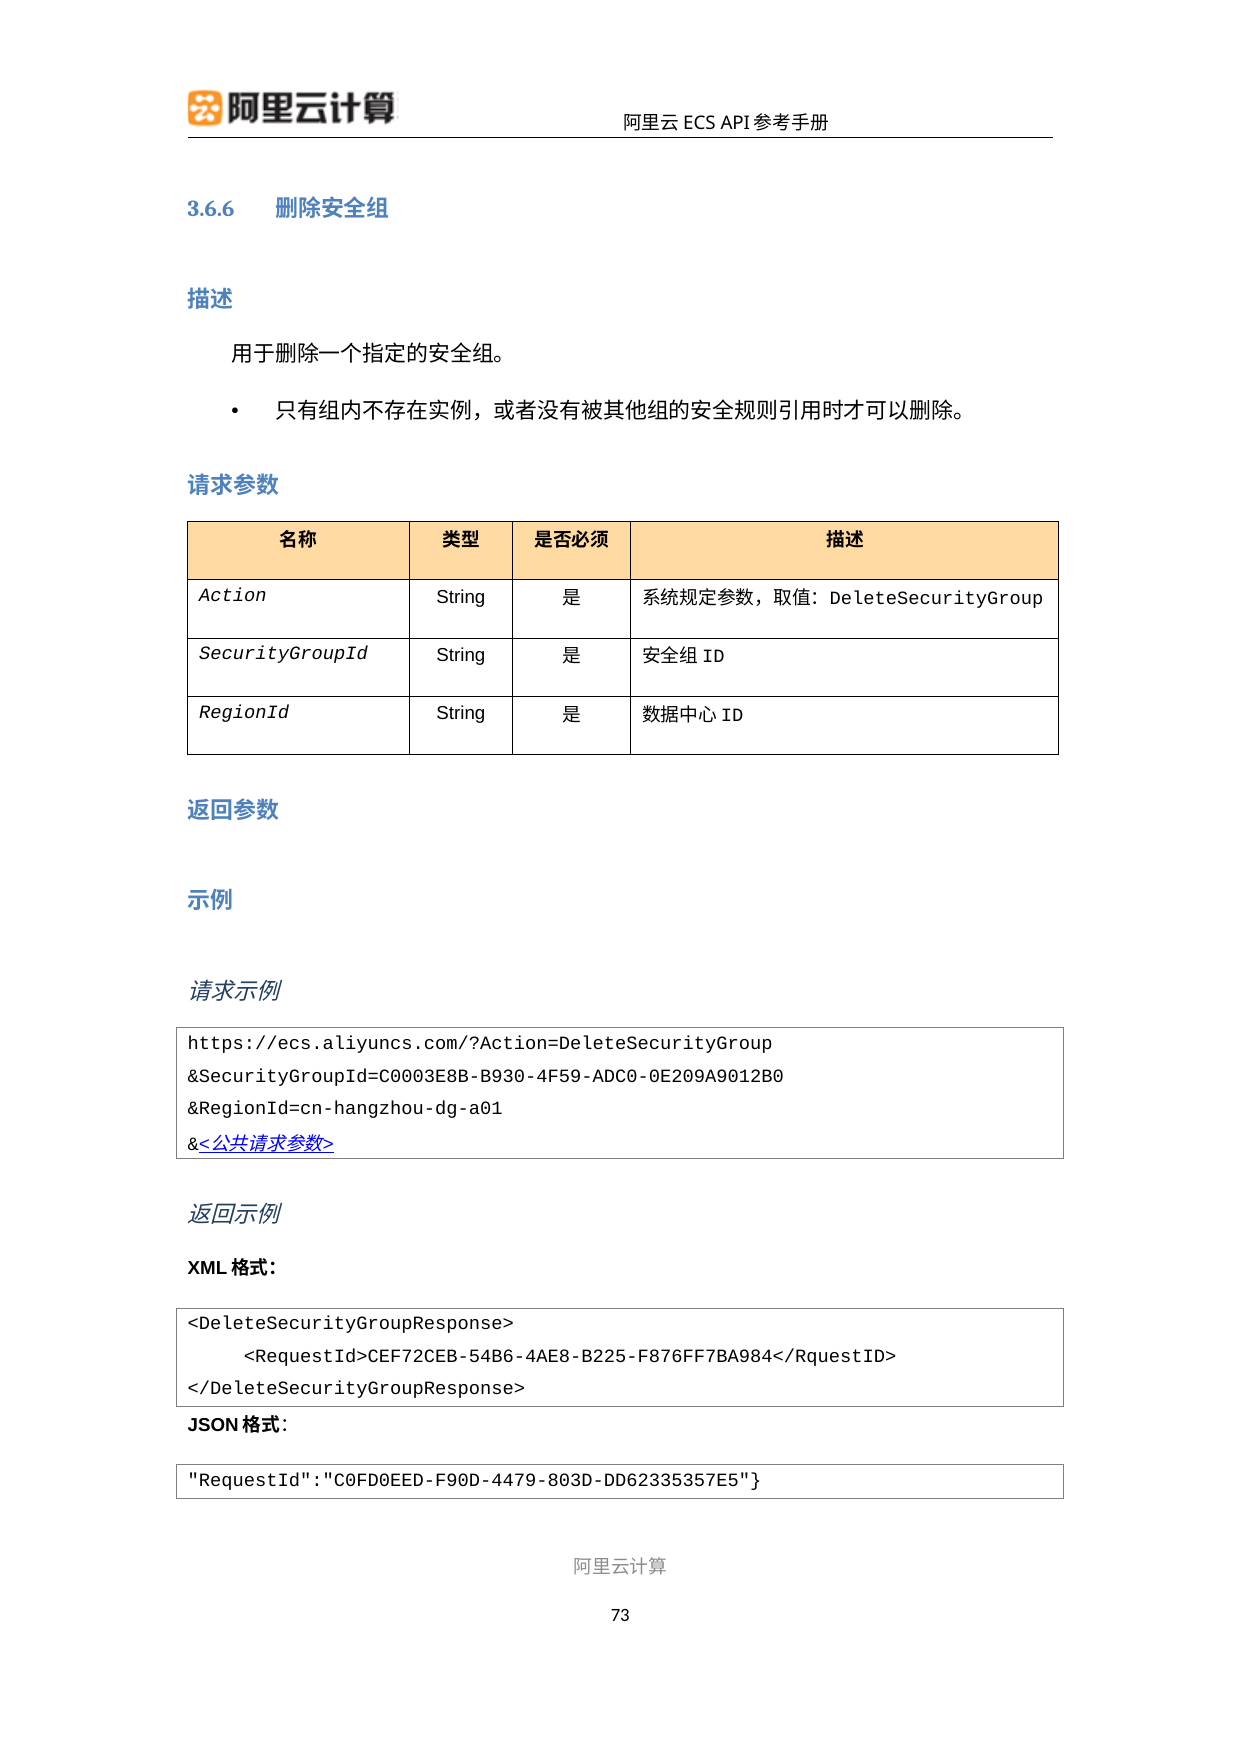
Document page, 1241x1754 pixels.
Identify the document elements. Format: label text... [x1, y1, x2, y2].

table_header 名称 [188, 522, 409, 579]
table_header 类型 [410, 522, 512, 579]
picture [187, 88, 399, 130]
text XML格式： [187, 1250, 1053, 1282]
subtitle 删除安全组 [187, 174, 1053, 239]
table_cell 是 [513, 580, 630, 637]
table_cell String [410, 697, 512, 754]
table_cell 系统规定参数，取值：DeleteSecurityGroup [631, 580, 1058, 637]
text 用于删除一个指定的安全组。 [187, 335, 1053, 368]
table_cell String [410, 639, 512, 696]
table_cell 安全组ID [631, 639, 1058, 696]
table_cell 是 [513, 697, 630, 754]
table_cell String [410, 580, 512, 637]
table_cell SecurityGroupId [188, 639, 409, 696]
table_cell Action [188, 580, 409, 637]
table_header "RequestId":"C0FD0EED-F90D-4479-803D-DD62335357E5"} [177, 1465, 1063, 1498]
subtitle 示例 [187, 867, 1053, 932]
subtitle 请求示例 [187, 957, 1053, 1022]
table_cell 是 [513, 639, 630, 696]
table_cell 数据中心ID [631, 697, 1058, 754]
subtitle 描述 [187, 265, 1053, 330]
subtitle 返回示例 [187, 1180, 1053, 1245]
text JSON格式： [187, 1407, 1053, 1439]
table_header 描述 [631, 522, 1058, 579]
subtitle 请求参数 [187, 451, 1053, 516]
table_header https://ecs.aliyuncs.com/?Action=DeleteSecurityGroup &SecurityGroupId=C0003E8B-B930-4F59-ADC0-0E209A9012B0 &RegionId=cn-hangzhou-dg-a01 &<公共请求参数> [177, 1028, 1063, 1158]
table_header 是否必须 [513, 522, 630, 579]
table_cell RegionId [188, 697, 409, 754]
list 只有组内不存在实例，或者没有被其他组的安全规则引用时才可以删除。 [231, 393, 1053, 426]
table_header <DeleteSecurityGroupResponse> <RequestId>CEF72CEB-54B6-4AE8-B225-F876FF7BA984</RquestID> </DeleteSecurityGroupResponse> [177, 1309, 1063, 1406]
subtitle 返回参数 [187, 776, 1053, 841]
